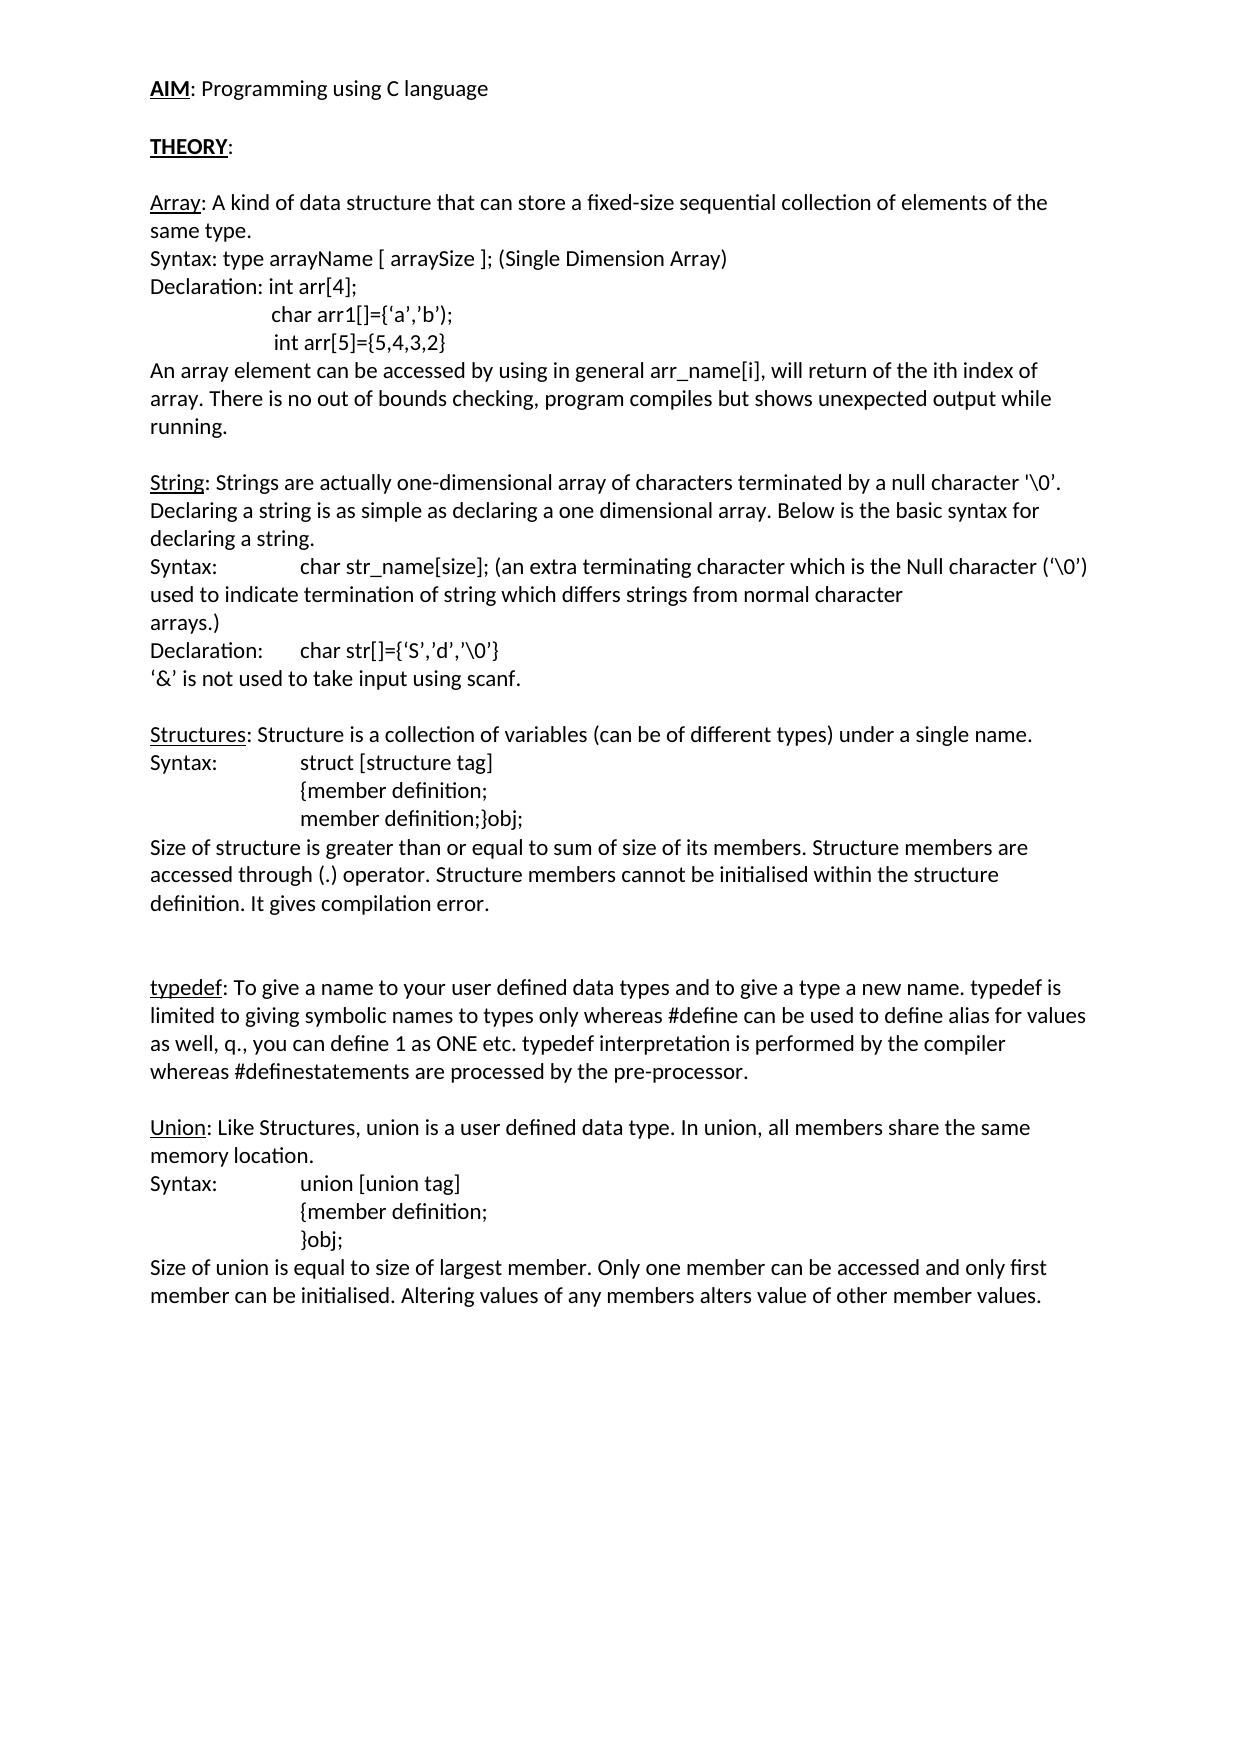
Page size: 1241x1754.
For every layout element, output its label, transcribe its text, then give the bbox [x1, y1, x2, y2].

text arrays.) [150, 608, 1090, 636]
text Size of structure is greater than or equal to sum of size of its members. Structure members are accessed through (.) operator. Structure members cannot be initialised within the structure definition. It gives compilation error. [150, 833, 1090, 917]
text whereas #definestatements are processed by the pre-processor. [150, 1057, 1090, 1085]
text typedef: To give a name to your user defined data types and to give a type a new name. typedef is limited to giving symbolic names to types only whereas #define can be used to define alias for values as well, q., you can define 1 as ONE etc. typedef interpretation is performed by the compiler [150, 973, 1090, 1057]
text Declaring a string is as simple as declaring a one dimensional array. Below is the basic syntax for declaring a string. [150, 496, 1090, 552]
text member definition;}obj; [225, 804, 1090, 833]
text int arr[5]={5,4,3,2} [150, 328, 1090, 356]
text Declaration: char str[]={‘S’,’d’,’\0’} [150, 636, 1090, 664]
text }obj; [225, 1225, 1090, 1253]
text String: Strings are actually one-dimensional array of characters terminated by a null character '\0’. [150, 468, 1090, 496]
text Syntax: type arrayName [ arraySize ]; (Single Dimension Array) [150, 244, 1090, 272]
text char arr1[]={‘a’,’b’); [150, 300, 1090, 328]
text Syntax: union [union tag] [150, 1169, 1090, 1197]
text THEORY: [150, 132, 1090, 160]
text ‘&’ is not used to take input using scanf. [150, 664, 1090, 692]
text Array: A kind of data structure that can store a fixed-size sequential collection of elements of the same type. [150, 188, 1090, 244]
text {member definition; [225, 1197, 1090, 1225]
text AIM: Programming using C language [150, 74, 1090, 102]
text Syntax: char str_name[size]; (an extra terminating character which is the Null character (‘\0’) used to indicate termination of string which differs strings from normal character [150, 552, 1090, 608]
text Syntax: struct [structure tag] [150, 748, 1090, 777]
text Structures: Structure is a collection of variables (can be of different types) under a single name. [150, 721, 1090, 748]
text An array element can be accessed by using in general arr_name[i], will return of the ith index of array. There is no out of bounds checking, program compiles but shows unexpected output while running. [150, 356, 1090, 440]
text {member definition; [225, 777, 1090, 804]
text Size of union is equal to size of largest member. Only one member can be accessed and only first member can be initialised. Altering values of any members alters value of other member values. [150, 1253, 1090, 1309]
text Declaration: int arr[4]; [150, 272, 1090, 300]
text Union: Like Structures, union is a user defined data type. In union, all members share the same memory location. [150, 1113, 1090, 1169]
